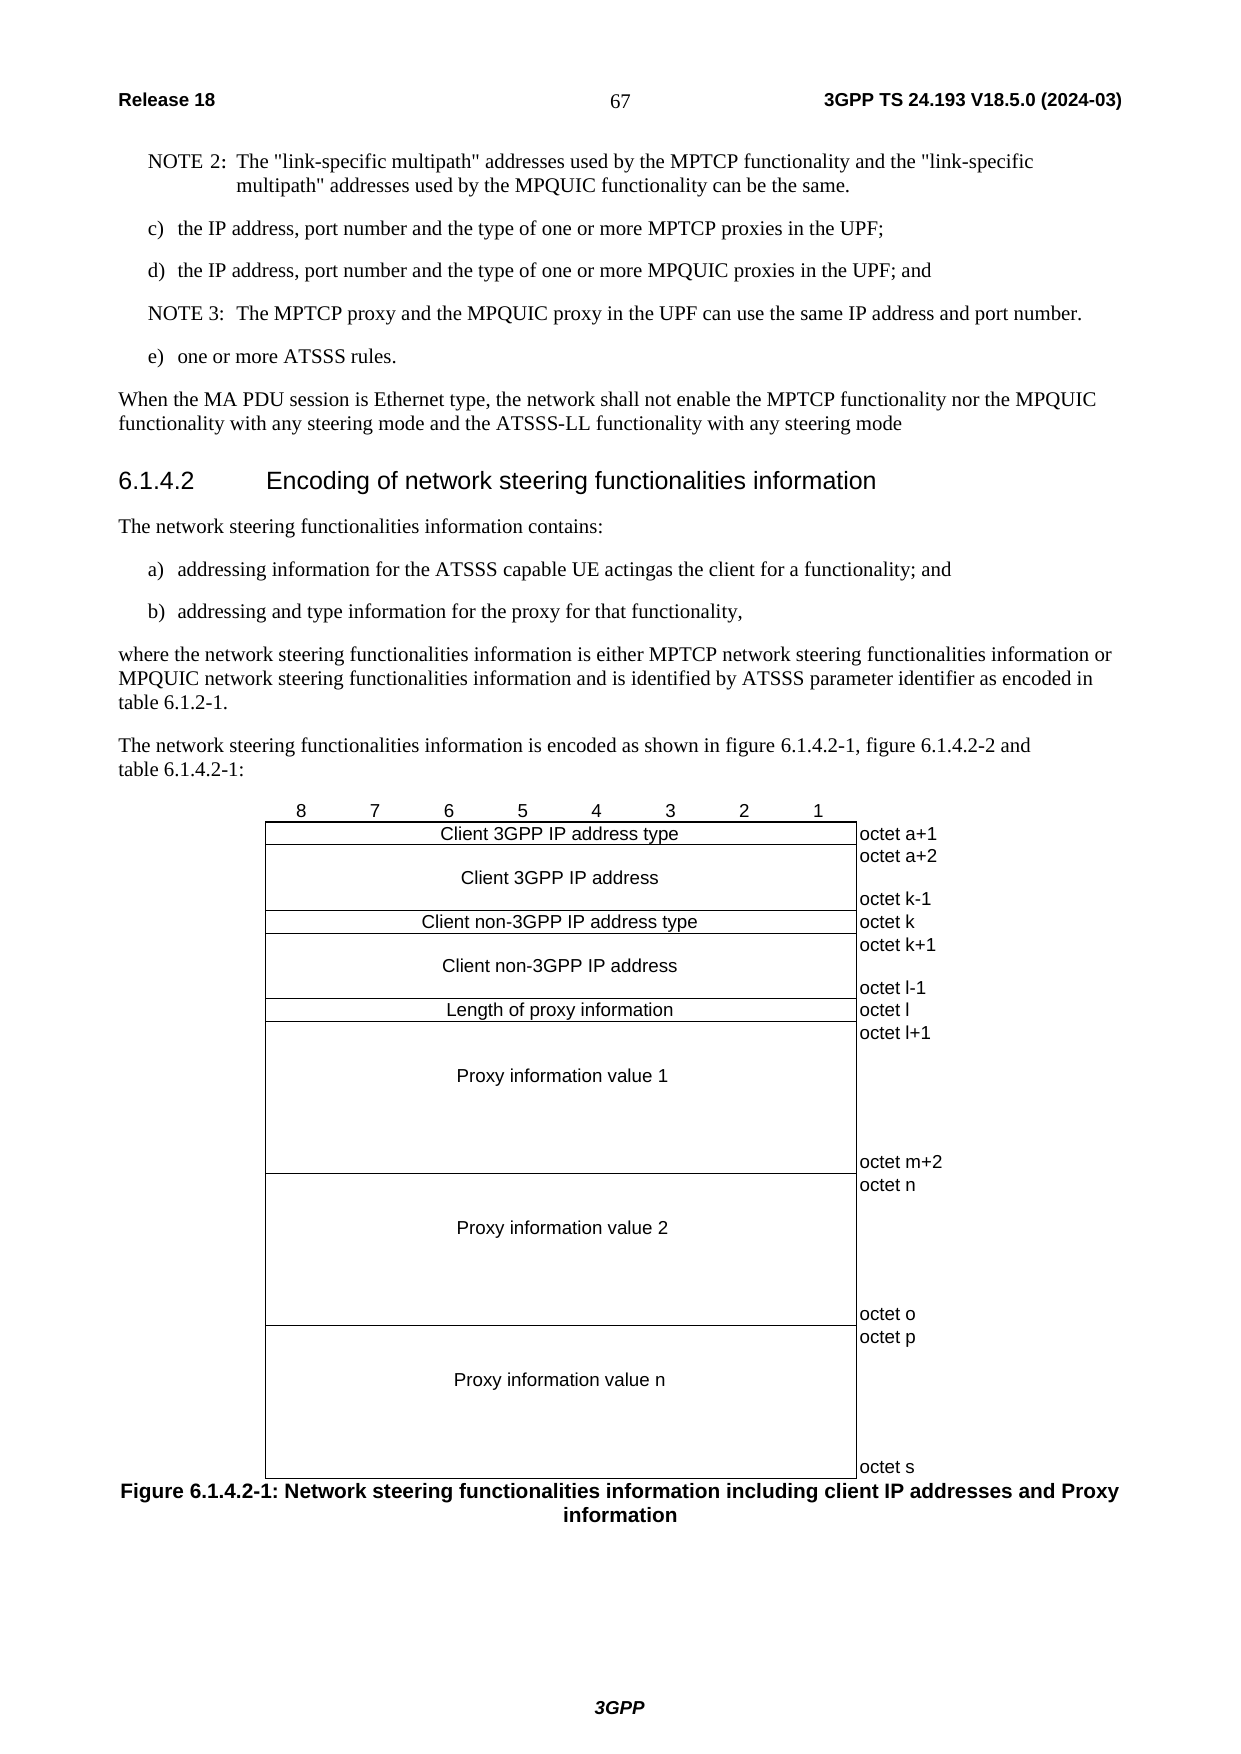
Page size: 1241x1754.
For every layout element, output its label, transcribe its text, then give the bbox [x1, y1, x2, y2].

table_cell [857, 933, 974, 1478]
text The network steering functionalities information is encoded as shown in figure 6.1.4.2-1, figure 6.1.4.2-2 and table 6.1.4.2-1: [118, 733, 1122, 781]
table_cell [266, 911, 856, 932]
text a) addressing information for the ATSSS capable UE actingas the client for a functionality; and [148, 556, 1122, 581]
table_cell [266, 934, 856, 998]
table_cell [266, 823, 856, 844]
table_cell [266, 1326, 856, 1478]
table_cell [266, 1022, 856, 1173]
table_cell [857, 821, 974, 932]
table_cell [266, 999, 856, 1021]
text d) the IP address, port number and the type of one or more MPQUIC proxies in the UPF; and [148, 258, 1122, 282]
text NOTE 3: The MPTCP proxy and the MPQUIC proxy in the UPF can use the same IP address and port number. [148, 301, 1122, 325]
subtitle 6.1.4.2 Encoding of network steering functionalities information [118, 466, 1122, 495]
text Figure 6.1.4.2-1: Network steering functionalities information including client IP addresses and Proxy information [118, 1479, 1122, 1527]
text e) one or more ATSSS rules. [148, 344, 1122, 368]
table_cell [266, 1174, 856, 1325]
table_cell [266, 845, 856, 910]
text NOTE 2: The "link-specific multipath" addresses used by the MPTCP functionality and the "link-specific multipath" addresses used by the MPQUIC functionality can be the same. [148, 147, 1122, 197]
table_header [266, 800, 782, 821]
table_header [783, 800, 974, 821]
text b) addressing and type information for the proxy for that functionality, [148, 599, 1122, 623]
text When the MA PDU session is Ethernet type, the network shall not enable the MPTCP functionality nor the MPQUIC functionality with any steering mode and the ATSSS-LL functionality with any steering mode [118, 387, 1122, 435]
text where the network steering functionalities information is either MPTCP network steering functionalities information or MPQUIC network steering functionalities information and is identified by ATSSS parameter identifier as encoded in table 6.1.2-1. [118, 642, 1122, 714]
text The network steering functionalities information contains: [118, 514, 1122, 538]
text c) the IP address, port number and the type of one or more MPTCP proxies in the UPF; [148, 216, 1122, 239]
